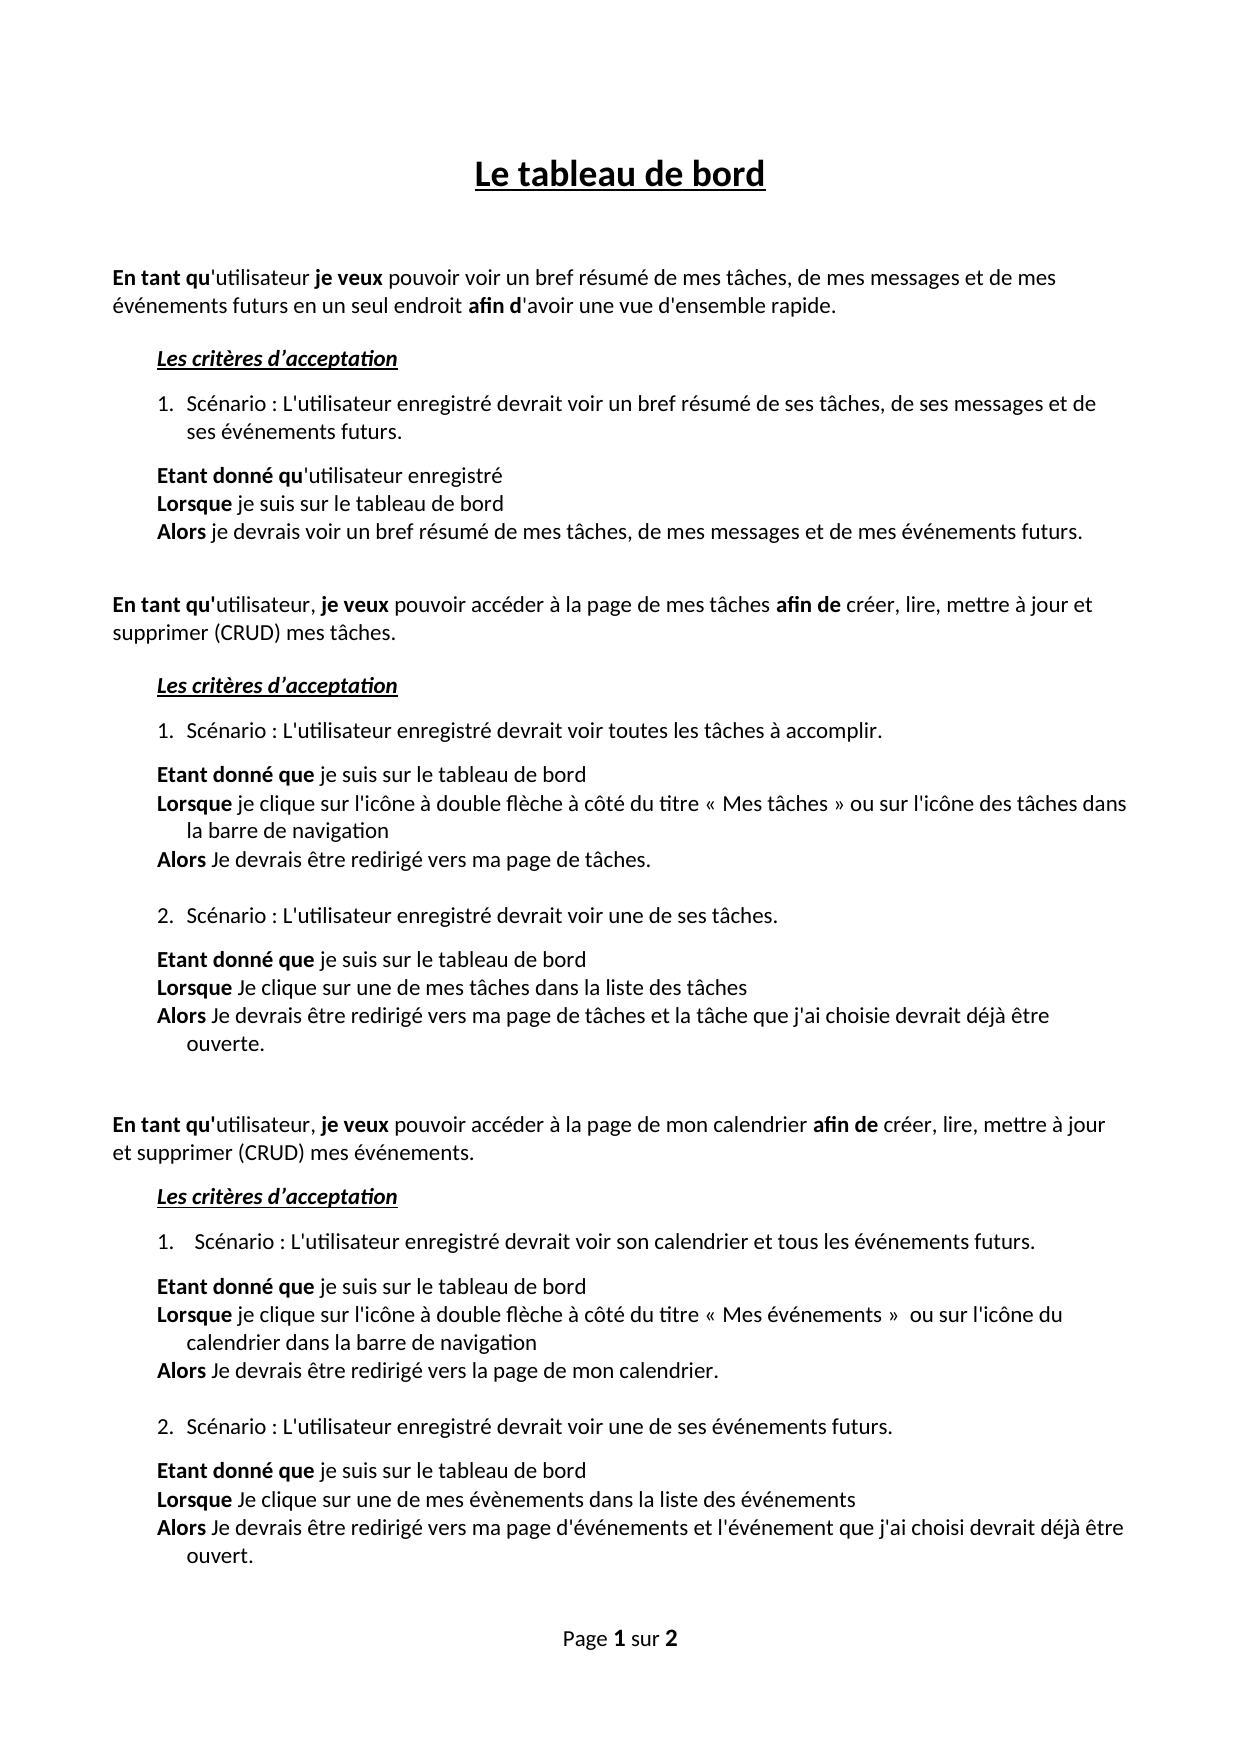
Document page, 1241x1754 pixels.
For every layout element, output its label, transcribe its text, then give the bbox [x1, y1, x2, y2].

text Etant donné que je suis sur le tableau de bord [157, 761, 1128, 789]
list Scénario : L'utilisateur enregistré devrait voir une de ses événements futurs. [157, 1412, 1128, 1440]
text Etant donné qu'utilisateur enregistré [157, 461, 1128, 489]
text Alors Je devrais être redirigé vers la page de mon calendrier. [157, 1356, 1128, 1384]
list Scénario : L'utilisateur enregistré devrait voir son calendrier et tous les événements futurs. [157, 1227, 1128, 1255]
text Alors je devrais voir un bref résumé de mes tâches, de mes messages et de mes événements futurs. [157, 517, 1128, 546]
text Les critères d’acceptation [157, 1182, 1128, 1211]
text Alors Je devrais être redirigé vers ma page de tâches. [157, 845, 1128, 873]
text Etant donné que je suis sur le tableau de bord [157, 1272, 1128, 1300]
list Scénario : L'utilisateur enregistré devrait voir un bref résumé de ses tâches, de ses messages et de ses événements futurs. [157, 389, 1128, 445]
list Scénario : L'utilisateur enregistré devrait voir toutes les tâches à accomplir. [157, 716, 1128, 744]
text En tant qu'utilisateur je veux pouvoir voir un bref résumé de mes tâches, de mes messages et de mes événements futurs en un seul endroit afin d'avoir une vue d'ensemble rapide. [112, 263, 1128, 319]
text Lorsque Je clique sur une de mes évènements dans la liste des événements [157, 1485, 1128, 1513]
text En tant qu'utilisateur, je veux pouvoir accéder à la page de mes tâches afin de créer, lire, mettre à jour et supprimer (CRUD) mes tâches. [112, 590, 1128, 646]
text Les critères d’acceptation [157, 671, 1128, 699]
text Lorsque je suis sur le tableau de bord [157, 489, 1128, 517]
text En tant qu'utilisateur, je veux pouvoir accéder à la page de mon calendrier afin de créer, lire, mettre à jour et supprimer (CRUD) mes événements. [112, 1110, 1128, 1166]
text Lorsque je clique sur l'icône à double flèche à côté du titre « Mes événements » ou sur l'icône du calendrier dans la barre de navigation [157, 1300, 1128, 1356]
text Alors Je devrais être redirigé vers ma page d'événements et l'événement que j'ai choisi devrait déjà être ouvert. [157, 1513, 1128, 1569]
text Les critères d’acceptation [157, 344, 1128, 372]
list Scénario : L'utilisateur enregistré devrait voir une de ses tâches. [157, 901, 1128, 929]
text Etant donné que je suis sur le tableau de bord [157, 945, 1128, 973]
text Etant donné que je suis sur le tableau de bord [157, 1457, 1128, 1485]
text Le tableau de bord [112, 150, 1128, 196]
text Alors Je devrais être redirigé vers ma page de tâches et la tâche que j'ai choisie devrait déjà être ouverte. [157, 1001, 1128, 1057]
text Lorsque je clique sur l'icône à double flèche à côté du titre « Mes tâches » ou sur l'icône des tâches dans la barre de navigation [157, 789, 1128, 845]
text Lorsque Je clique sur une de mes tâches dans la liste des tâches [157, 973, 1128, 1001]
